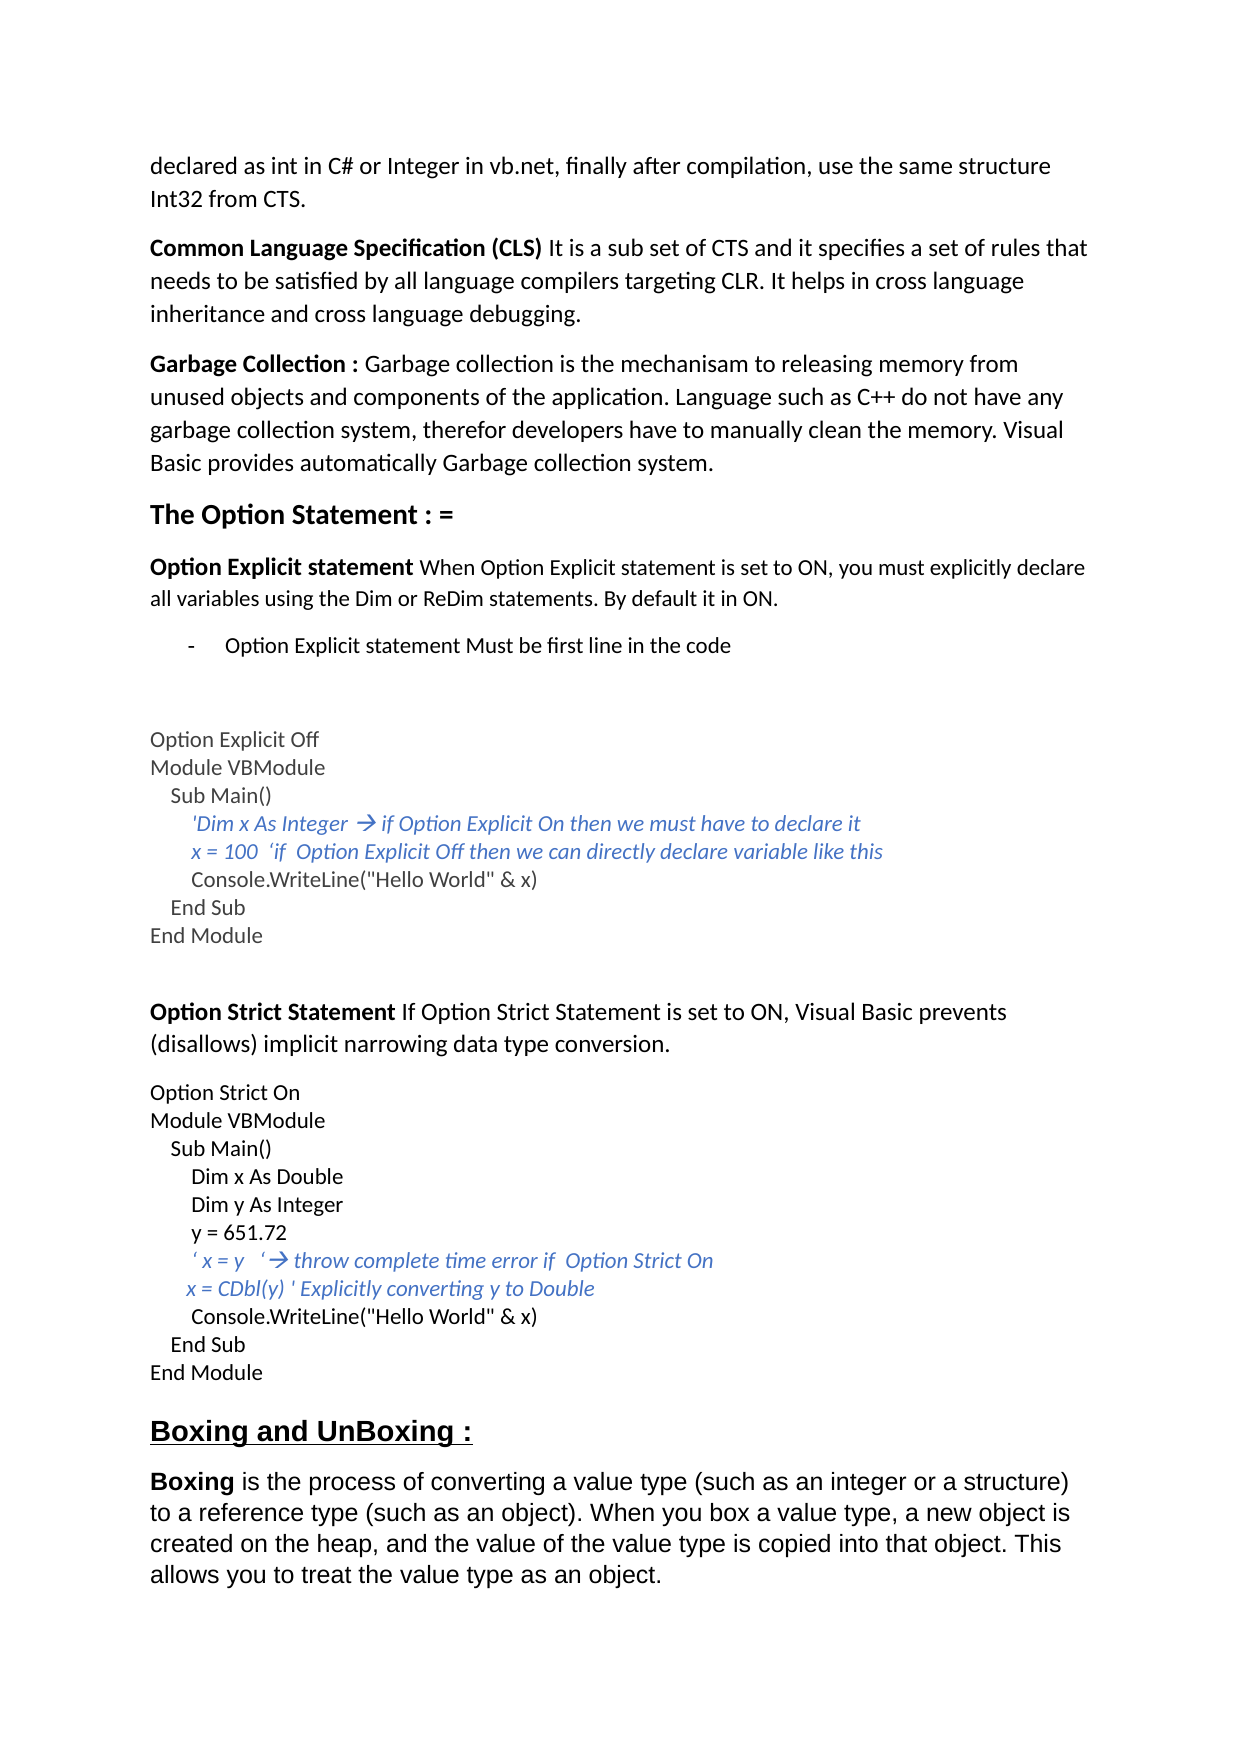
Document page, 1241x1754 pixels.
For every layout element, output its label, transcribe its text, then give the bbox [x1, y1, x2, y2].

text End Sub [150, 1330, 1090, 1358]
text x = 100 ‘if Option Explicit Off then we can directly declare variable like this [150, 837, 1090, 865]
text End Module [150, 1358, 1090, 1386]
text Option Strict On [150, 1078, 1090, 1106]
text Module VBModule [150, 1106, 1090, 1134]
text Option Explicit statement When Option Explicit statement is set to ON, you must explicitly declare all variables using the Dim or ReDim statements. By default it in ON. [150, 551, 1090, 612]
text End Sub [150, 893, 1090, 921]
text Dim x As Double [150, 1162, 1090, 1190]
text Boxing is the process of converting a value type (such as an integer or a structure) to a reference type (such as an object). When you box a value type, a new object is created on the heap, and the value of the value type is copied into that object. This allows you to treat the value type as an object. [150, 1467, 1090, 1589]
list Option Explicit statement Must be first line in the code [187, 631, 1090, 659]
text The Option Statement : = [150, 496, 1090, 532]
text y = 651.72 [150, 1218, 1090, 1246]
text End Module [150, 921, 1090, 949]
text Module VBModule [150, 753, 1090, 781]
text x = CDbl(y) ' Explicitly converting y to Double [150, 1274, 1090, 1302]
text Boxing and UnBoxing : [150, 1414, 1090, 1448]
text Sub Main() [150, 1134, 1090, 1162]
text Option Strict Statement If Option Strict Statement is set to ON, Visual Basic prevents (disallows) implicit narrowing data type conversion. [150, 996, 1090, 1059]
text ‘ x = y ‘ throw complete time error if Option Strict On [150, 1246, 1090, 1274]
text Console.WriteLine("Hello World" & x) [150, 1302, 1090, 1330]
text Sub Main() [150, 781, 1090, 809]
text Dim y As Integer [150, 1190, 1090, 1218]
text 'Dim x As Integer if Option Explicit On then we must have to declare it [150, 809, 1090, 837]
text Console.WriteLine("Hello World" & x) [150, 865, 1090, 893]
text Option Explicit Off [150, 725, 1090, 753]
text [150, 150, 1090, 213]
